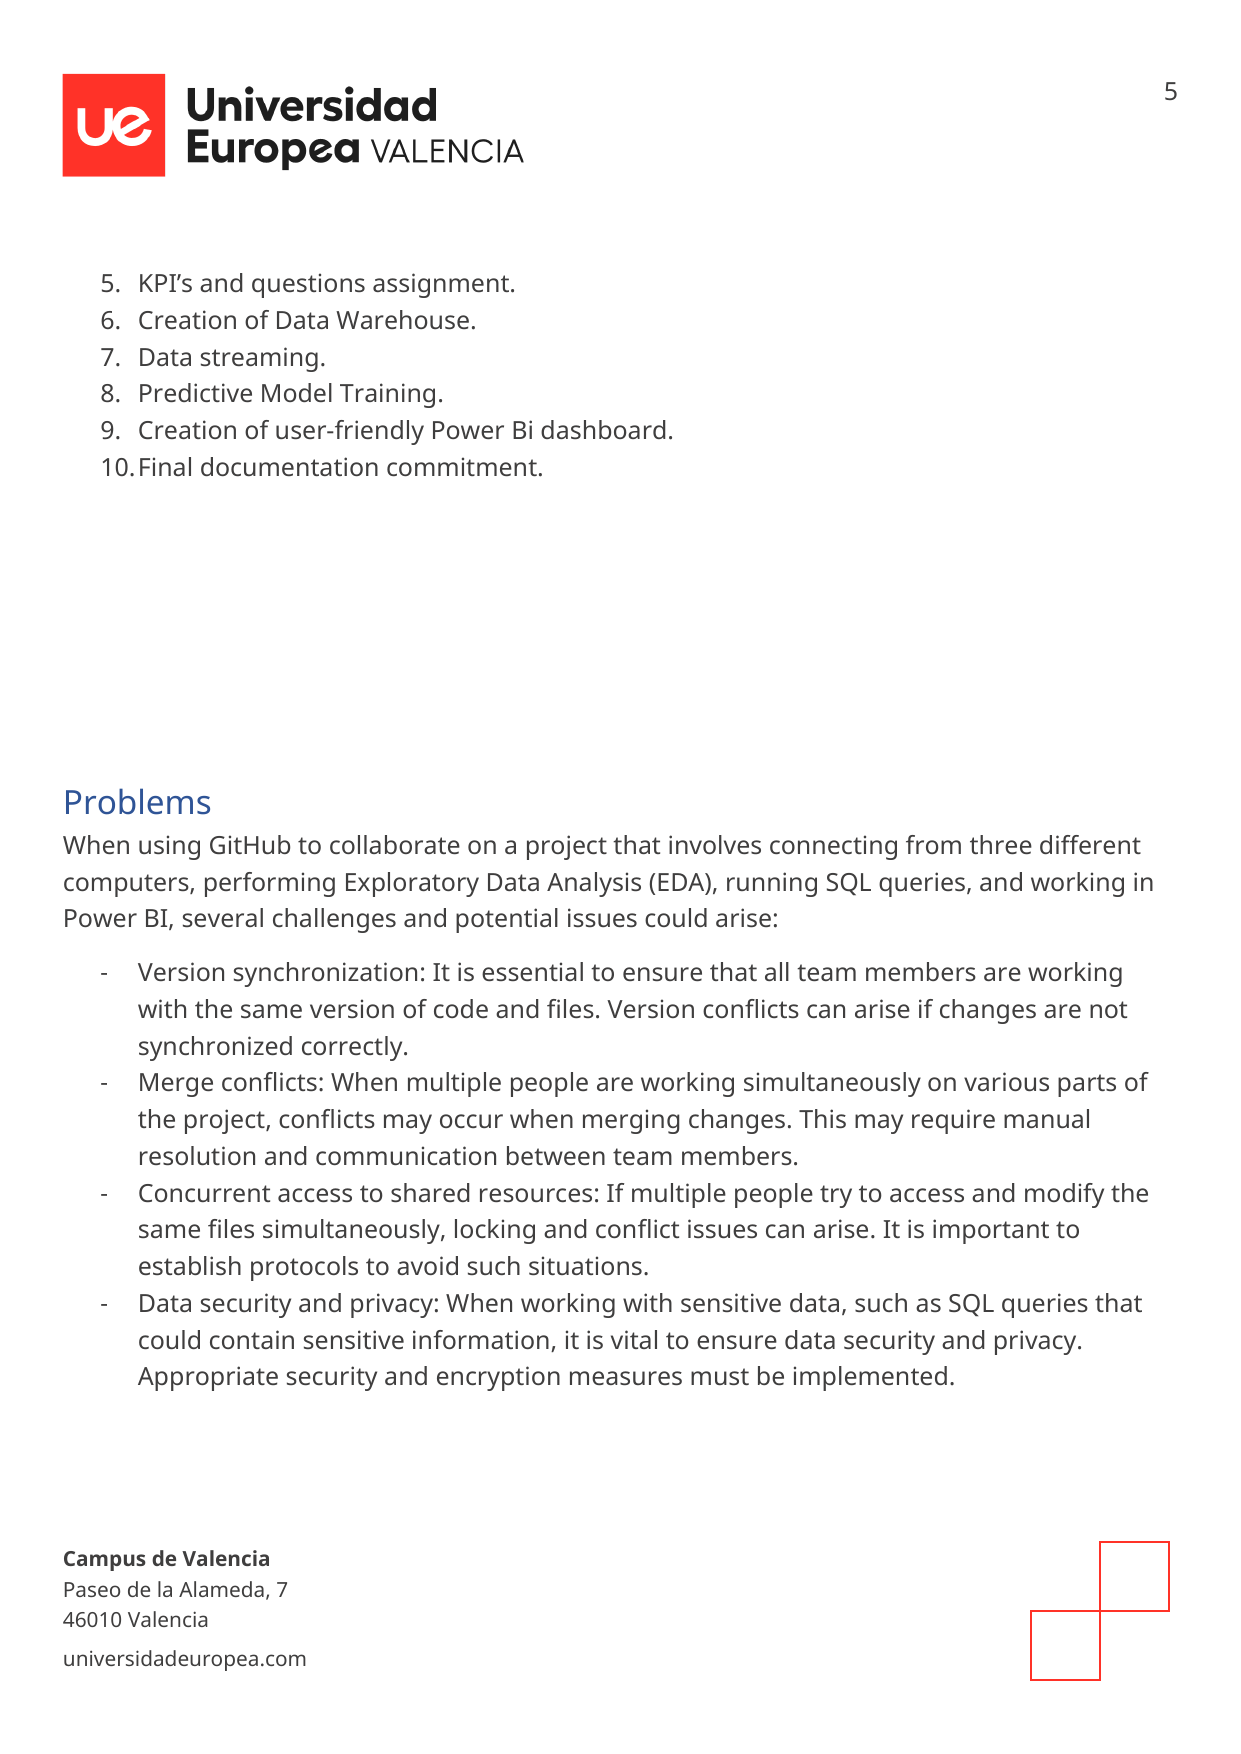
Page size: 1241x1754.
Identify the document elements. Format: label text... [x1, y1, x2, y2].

list Version synchronization: It is essential to ensure that all team members are working with the same version of code and files. Version conflicts can arise if changes are not synchronized correctly. [100, 954, 1178, 1062]
subtitle Problems [63, 779, 1178, 824]
list Predictive Model Training. [100, 376, 1178, 410]
text When using GitHub to collaborate on a project that involves connecting from three different computers, performing Exploratory Data Analysis (EDA), running SQL queries, and working in Power BI, several challenges and potential issues could arise: [63, 828, 1178, 935]
picture [62, 73, 524, 177]
list Data security and privacy: When working with sensitive data, such as SQL queries that could contain sensitive information, it is vital to ensure data security and privacy. Appropriate security and encryption measures must be implemented. [100, 1286, 1178, 1393]
list Data streaming. [100, 339, 1178, 373]
list Creation of Data Warehouse. [100, 303, 1178, 337]
list KPI’s and questions assignment. [100, 266, 1178, 300]
list Merge conflicts: When multiple people are working simultaneously on various parts of the project, conflicts may occur when merging changes. This may require manual resolution and communication between team members. [100, 1065, 1178, 1172]
list Creation of user-friendly Power Bi dashboard. [100, 413, 1178, 447]
list Concurrent access to shared resources: If multiple people try to access and modify the same files simultaneously, locking and conflict issues can arise. It is important to establish protocols to avoid such situations. [100, 1175, 1178, 1283]
list Final documentation commitment. [100, 450, 1178, 484]
